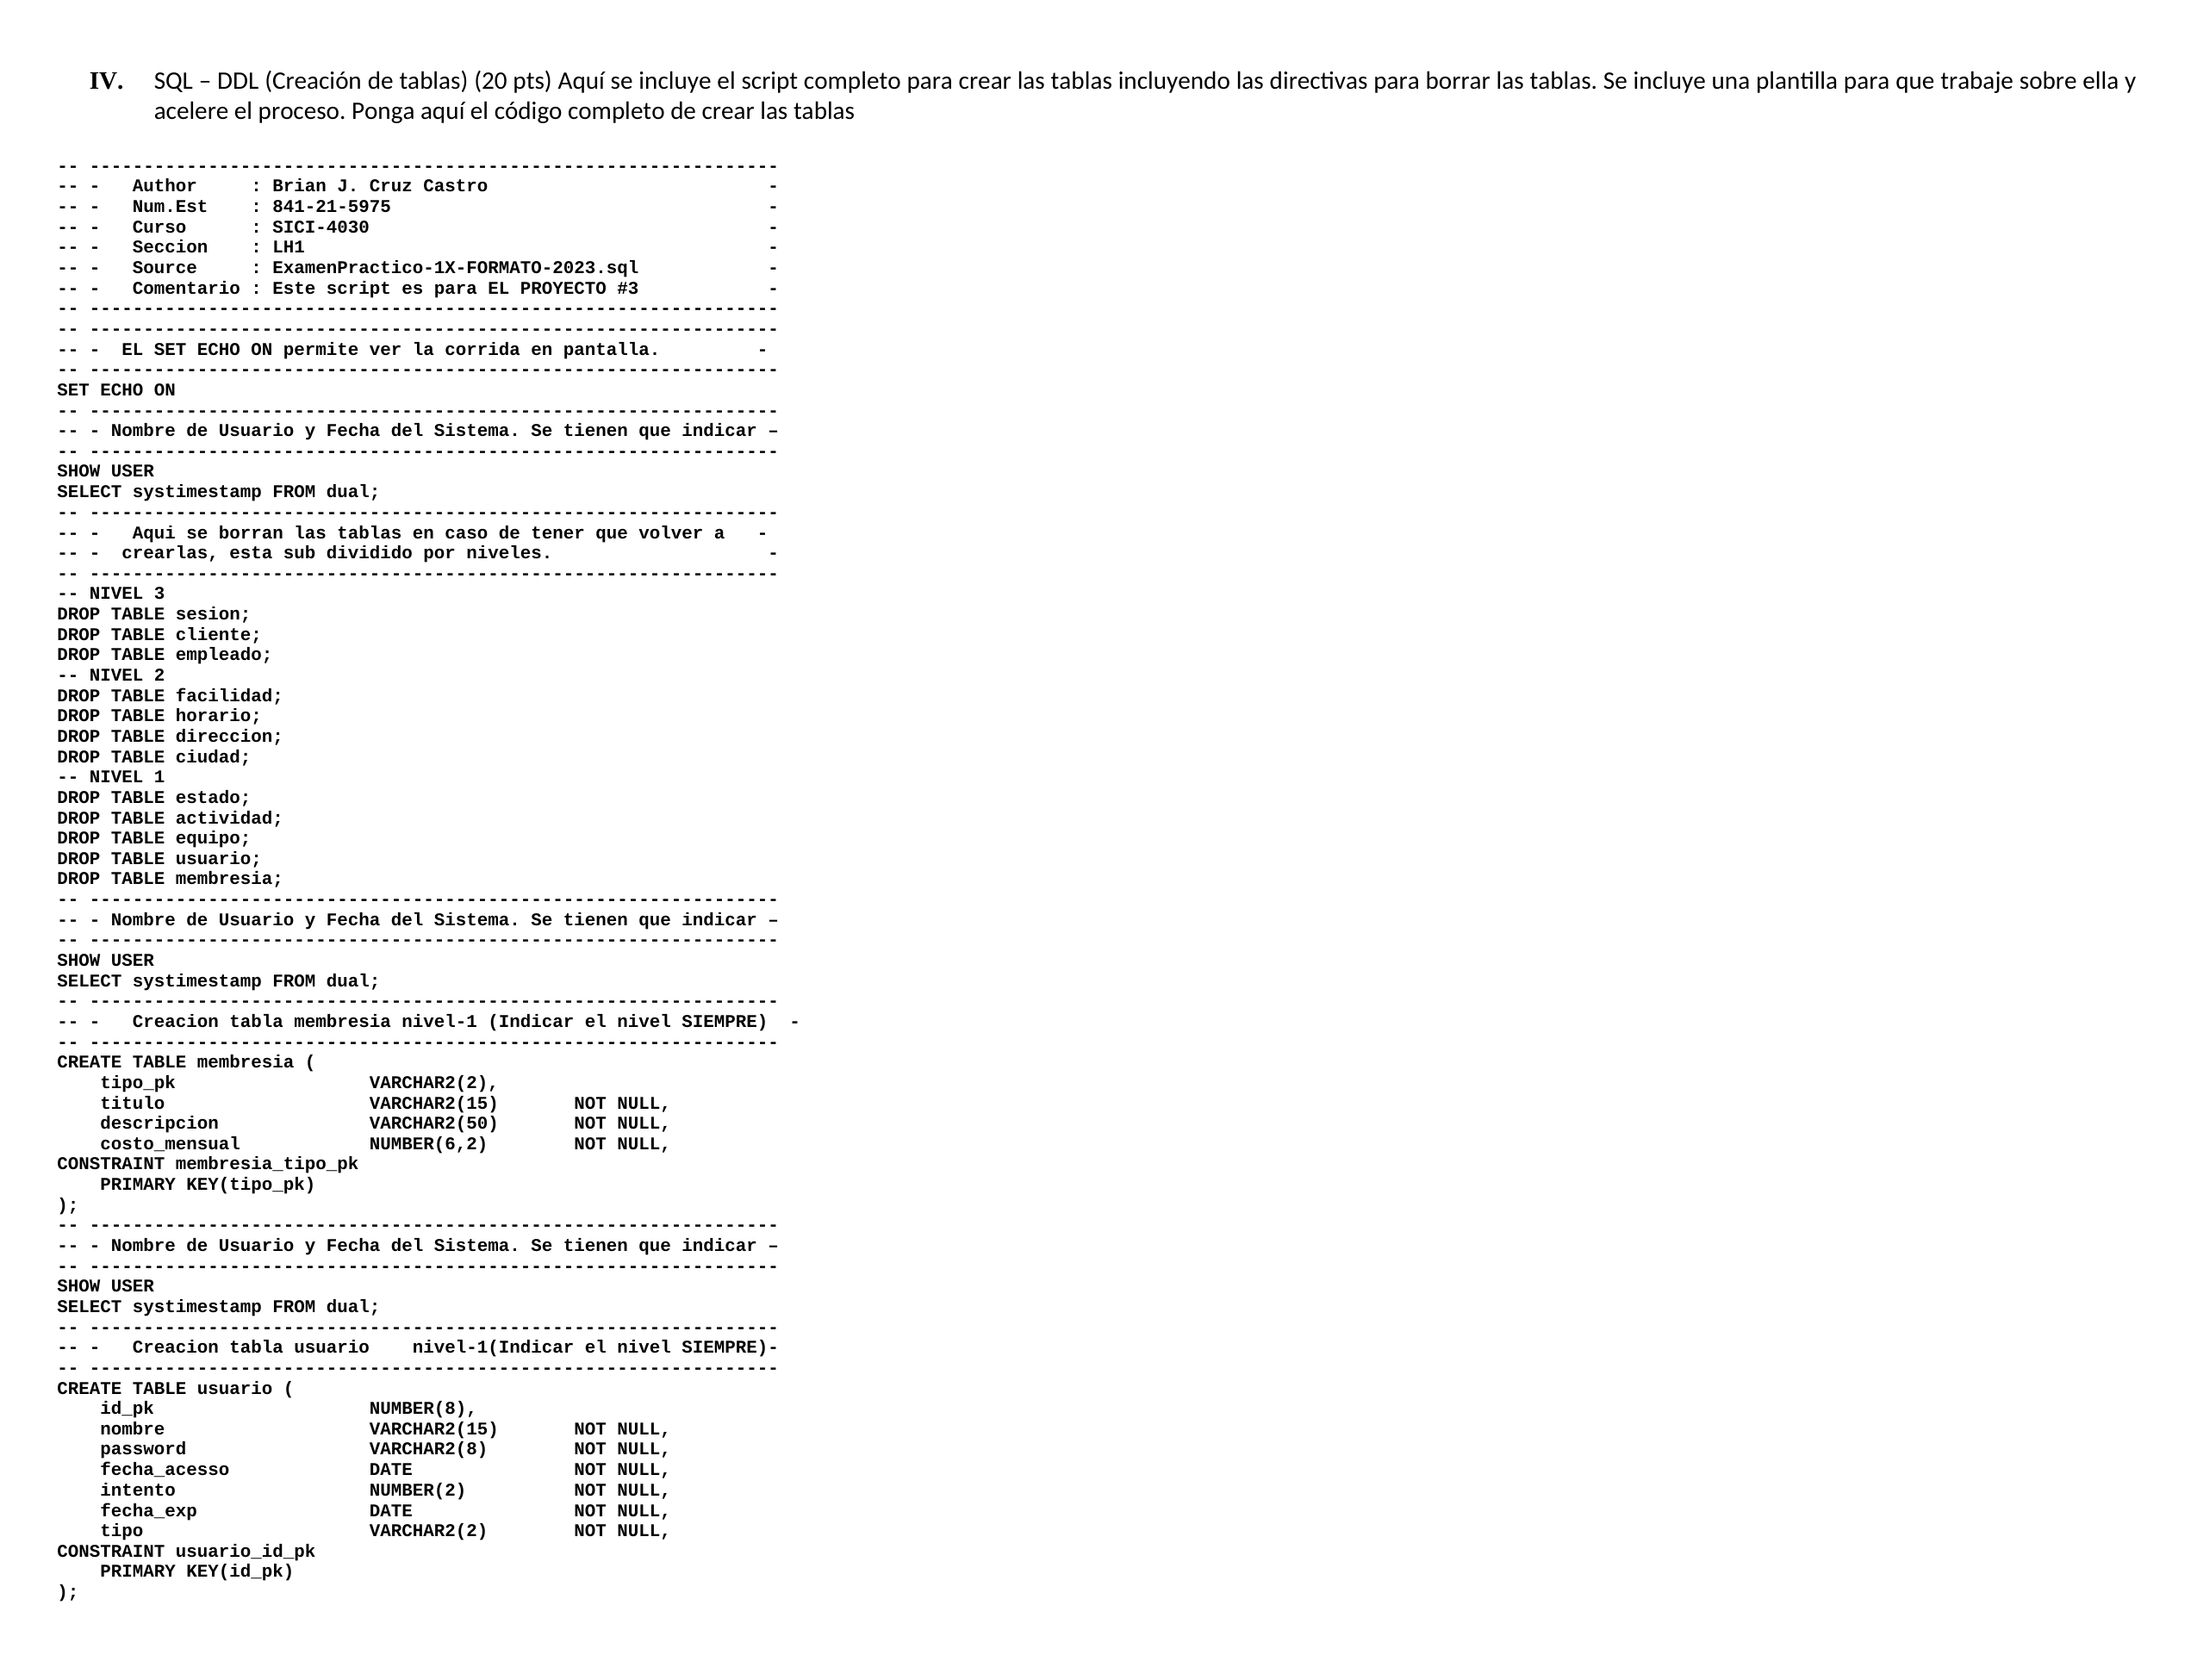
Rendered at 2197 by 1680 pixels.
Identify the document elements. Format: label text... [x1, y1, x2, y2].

text DROP TABLE equipo; [57, 829, 2140, 849]
text -- ---------------------------------------------------------------- [57, 503, 2140, 523]
text intento NUMBER(2) NOT NULL, [57, 1481, 2140, 1501]
text titulo VARCHAR2(15) NOT NULL, [57, 1093, 2140, 1114]
text fecha_exp DATE NOT NULL, [57, 1501, 2140, 1521]
text -- - Creacion tabla membresia nivel-1 (Indicar el nivel SIEMPRE) - [57, 1012, 2140, 1033]
text DROP TABLE sesion; [57, 605, 2140, 625]
text -- ---------------------------------------------------------------- [57, 320, 2140, 340]
text -- ---------------------------------------------------------------- [57, 157, 2140, 177]
text descripcion VARCHAR2(50) NOT NULL, [57, 1114, 2140, 1135]
text -- - Nombre de Usuario y Fecha del Sistema. Se tienen que indicar – [57, 911, 2140, 930]
text ); [57, 1583, 2140, 1603]
text -- - Author : Brian J. Cruz Castro - [57, 177, 2140, 197]
text -- NIVEL 2 [57, 666, 2140, 687]
text CREATE TABLE usuario ( [57, 1379, 2140, 1399]
text SHOW USER [57, 951, 2140, 972]
text DROP TABLE direccion; [57, 727, 2140, 748]
text DROP TABLE empleado; [57, 645, 2140, 666]
text SELECT systimestamp FROM dual; [57, 972, 2140, 992]
text SHOW USER [57, 463, 2140, 482]
text -- - Num.Est : 841-21-5975 - [57, 197, 2140, 218]
text -- ---------------------------------------------------------------- [57, 992, 2140, 1012]
text -- - Aqui se borran las tablas en caso de tener que volver a - [57, 523, 2140, 544]
text DROP TABLE ciudad; [57, 748, 2140, 768]
text -- - Comentario : Este script es para EL PROYECTO #3 - [57, 279, 2140, 299]
text -- NIVEL 3 [57, 584, 2140, 605]
text -- - Nombre de Usuario y Fecha del Sistema. Se tienen que indicar – [57, 1236, 2140, 1257]
text DROP TABLE horario; [57, 706, 2140, 727]
text -- ---------------------------------------------------------------- [57, 1216, 2140, 1236]
text -- ---------------------------------------------------------------- [57, 360, 2140, 381]
text -- - EL SET ECHO ON permite ver la corrida en pantalla. - [57, 340, 2140, 360]
text PRIMARY KEY(tipo_pk) [57, 1175, 2140, 1196]
text DROP TABLE usuario; [57, 849, 2140, 869]
text -- ---------------------------------------------------------------- [57, 1318, 2140, 1338]
text SET ECHO ON [57, 381, 2140, 401]
text DROP TABLE estado; [57, 788, 2140, 808]
text costo_mensual NUMBER(6,2) NOT NULL, [57, 1135, 2140, 1155]
text -- ---------------------------------------------------------------- [57, 564, 2140, 584]
text -- ---------------------------------------------------------------- [57, 1359, 2140, 1379]
text password VARCHAR2(8) NOT NULL, [57, 1440, 2140, 1460]
text -- ---------------------------------------------------------------- [57, 930, 2140, 951]
text id_pk NUMBER(8), [57, 1399, 2140, 1420]
text -- - Curso : SICI-4030 - [57, 218, 2140, 238]
text SHOW USER [57, 1277, 2140, 1297]
text DROP TABLE facilidad; [57, 687, 2140, 706]
text DROP TABLE actividad; [57, 808, 2140, 829]
list SQL – DDL (Creación de tablas) (20 pts) Aquí se incluye el script completo para crear las tablas incluyendo las directivas para borrar las tablas. Se incluye una plantilla para que trabaje sobre ella y acelere el proceso. Ponga aquí el código completo de crear las tablas [89, 65, 2140, 126]
text fecha_acesso DATE NOT NULL, [57, 1460, 2140, 1481]
text -- ---------------------------------------------------------------- [57, 442, 2140, 463]
text tipo VARCHAR2(2) NOT NULL, [57, 1521, 2140, 1542]
text ); [57, 1196, 2140, 1216]
text CONSTRAINT usuario_id_pk [57, 1542, 2140, 1562]
text -- ---------------------------------------------------------------- [57, 1033, 2140, 1053]
text tipo_pk VARCHAR2(2), [57, 1073, 2140, 1093]
text -- ---------------------------------------------------------------- [57, 1257, 2140, 1277]
text nombre VARCHAR2(15) NOT NULL, [57, 1420, 2140, 1440]
text -- - Source : ExamenPractico-1X-FORMATO-2023.sql - [57, 258, 2140, 279]
text CREATE TABLE membresia ( [57, 1053, 2140, 1073]
text -- NIVEL 1 [57, 768, 2140, 788]
text -- ---------------------------------------------------------------- [57, 299, 2140, 320]
text PRIMARY KEY(id_pk) [57, 1562, 2140, 1583]
text -- - crearlas, esta sub dividido por niveles. - [57, 544, 2140, 564]
text SELECT systimestamp FROM dual; [57, 1297, 2140, 1318]
text -- ---------------------------------------------------------------- [57, 890, 2140, 911]
text -- - Creacion tabla usuario nivel-1(Indicar el nivel SIEMPRE)- [57, 1338, 2140, 1359]
text DROP TABLE cliente; [57, 625, 2140, 645]
text CONSTRAINT membresia_tipo_pk [57, 1155, 2140, 1175]
text DROP TABLE membresia; [57, 869, 2140, 890]
text -- - Seccion : LH1 - [57, 238, 2140, 258]
text SELECT systimestamp FROM dual; [57, 482, 2140, 503]
text -- - Nombre de Usuario y Fecha del Sistema. Se tienen que indicar – [57, 421, 2140, 442]
text -- ---------------------------------------------------------------- [57, 401, 2140, 421]
